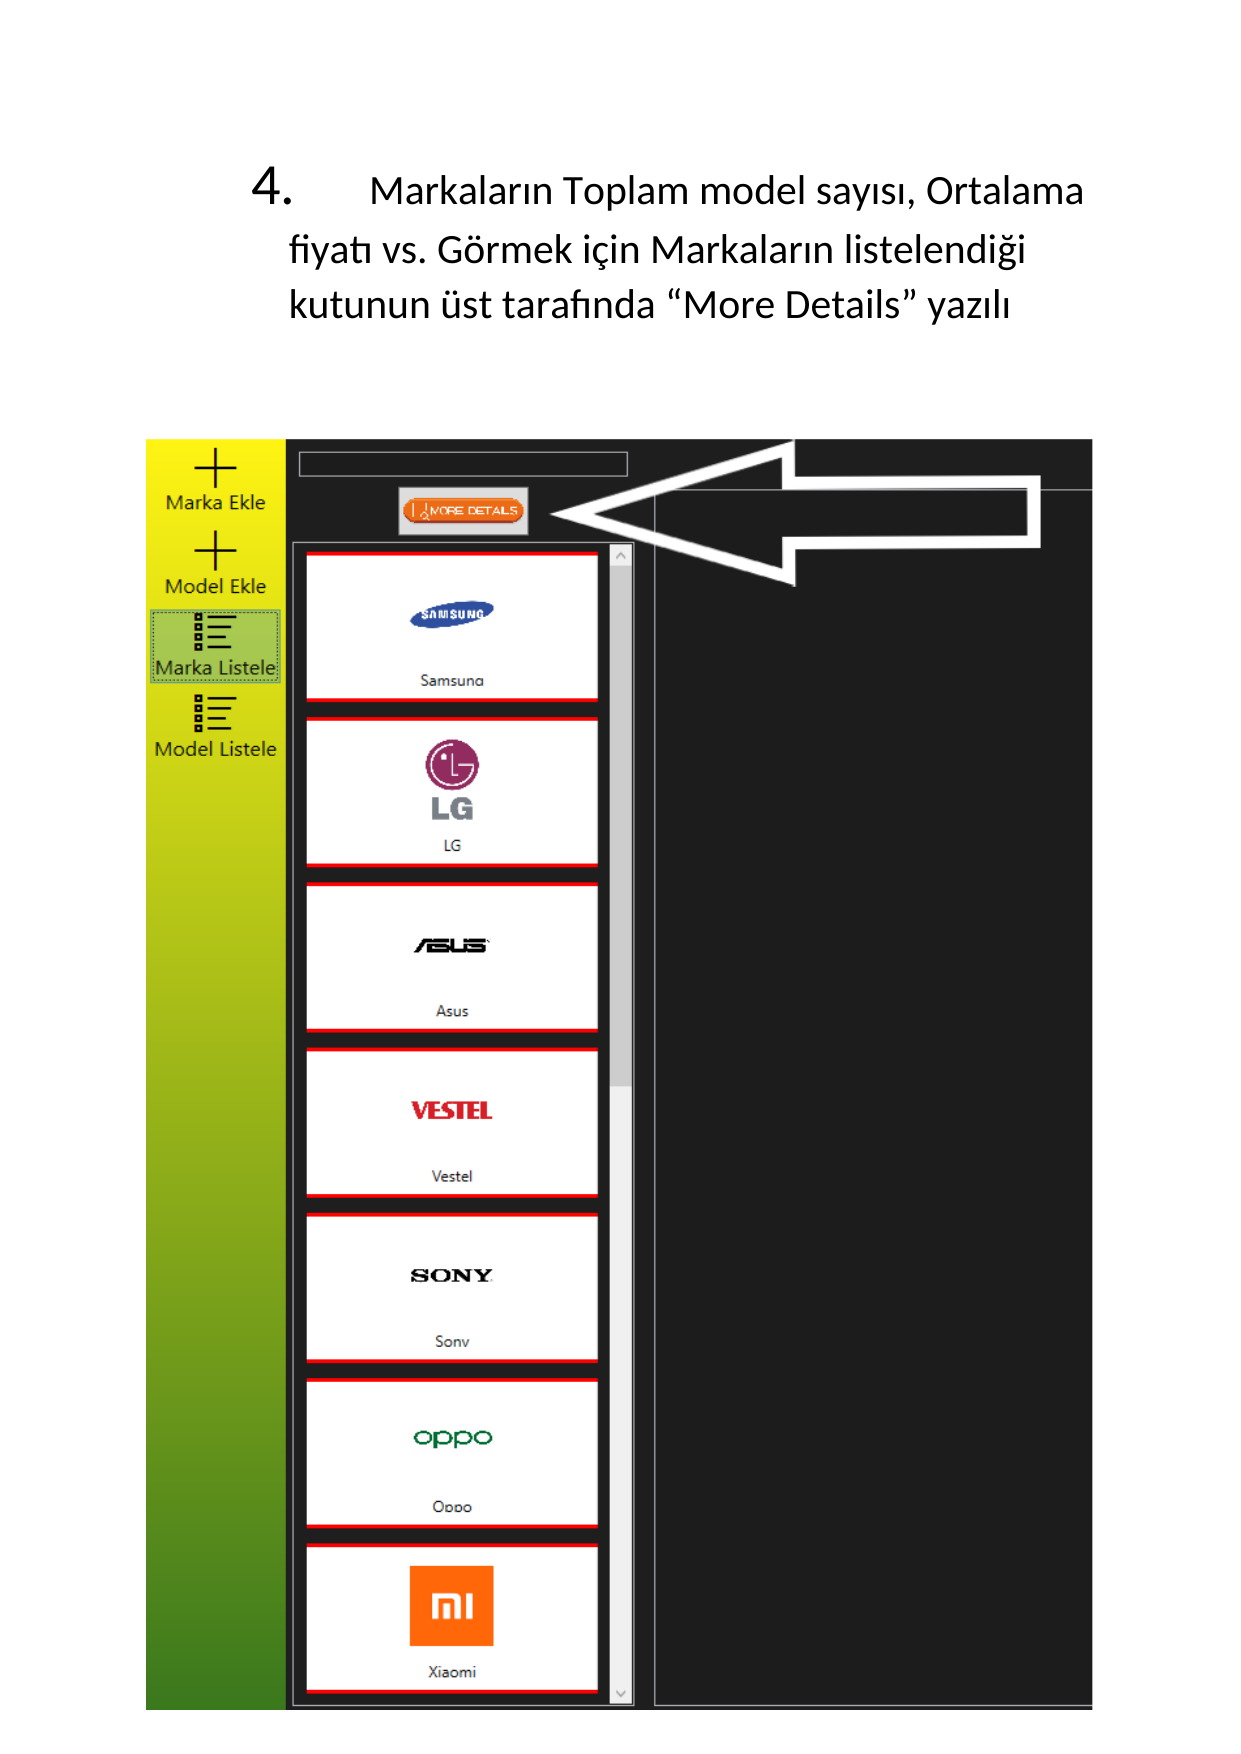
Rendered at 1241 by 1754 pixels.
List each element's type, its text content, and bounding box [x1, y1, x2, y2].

list Markaların Toplam model sayısı, Ortalama fiyatı vs. Görmek için Markaların listelendiği kutunun üst tarafında “More Details” yazılı butona tıklarsanız, markaların detayları gözükecektir. [251, 148, 1093, 329]
picture [146, 438, 1093, 1710]
